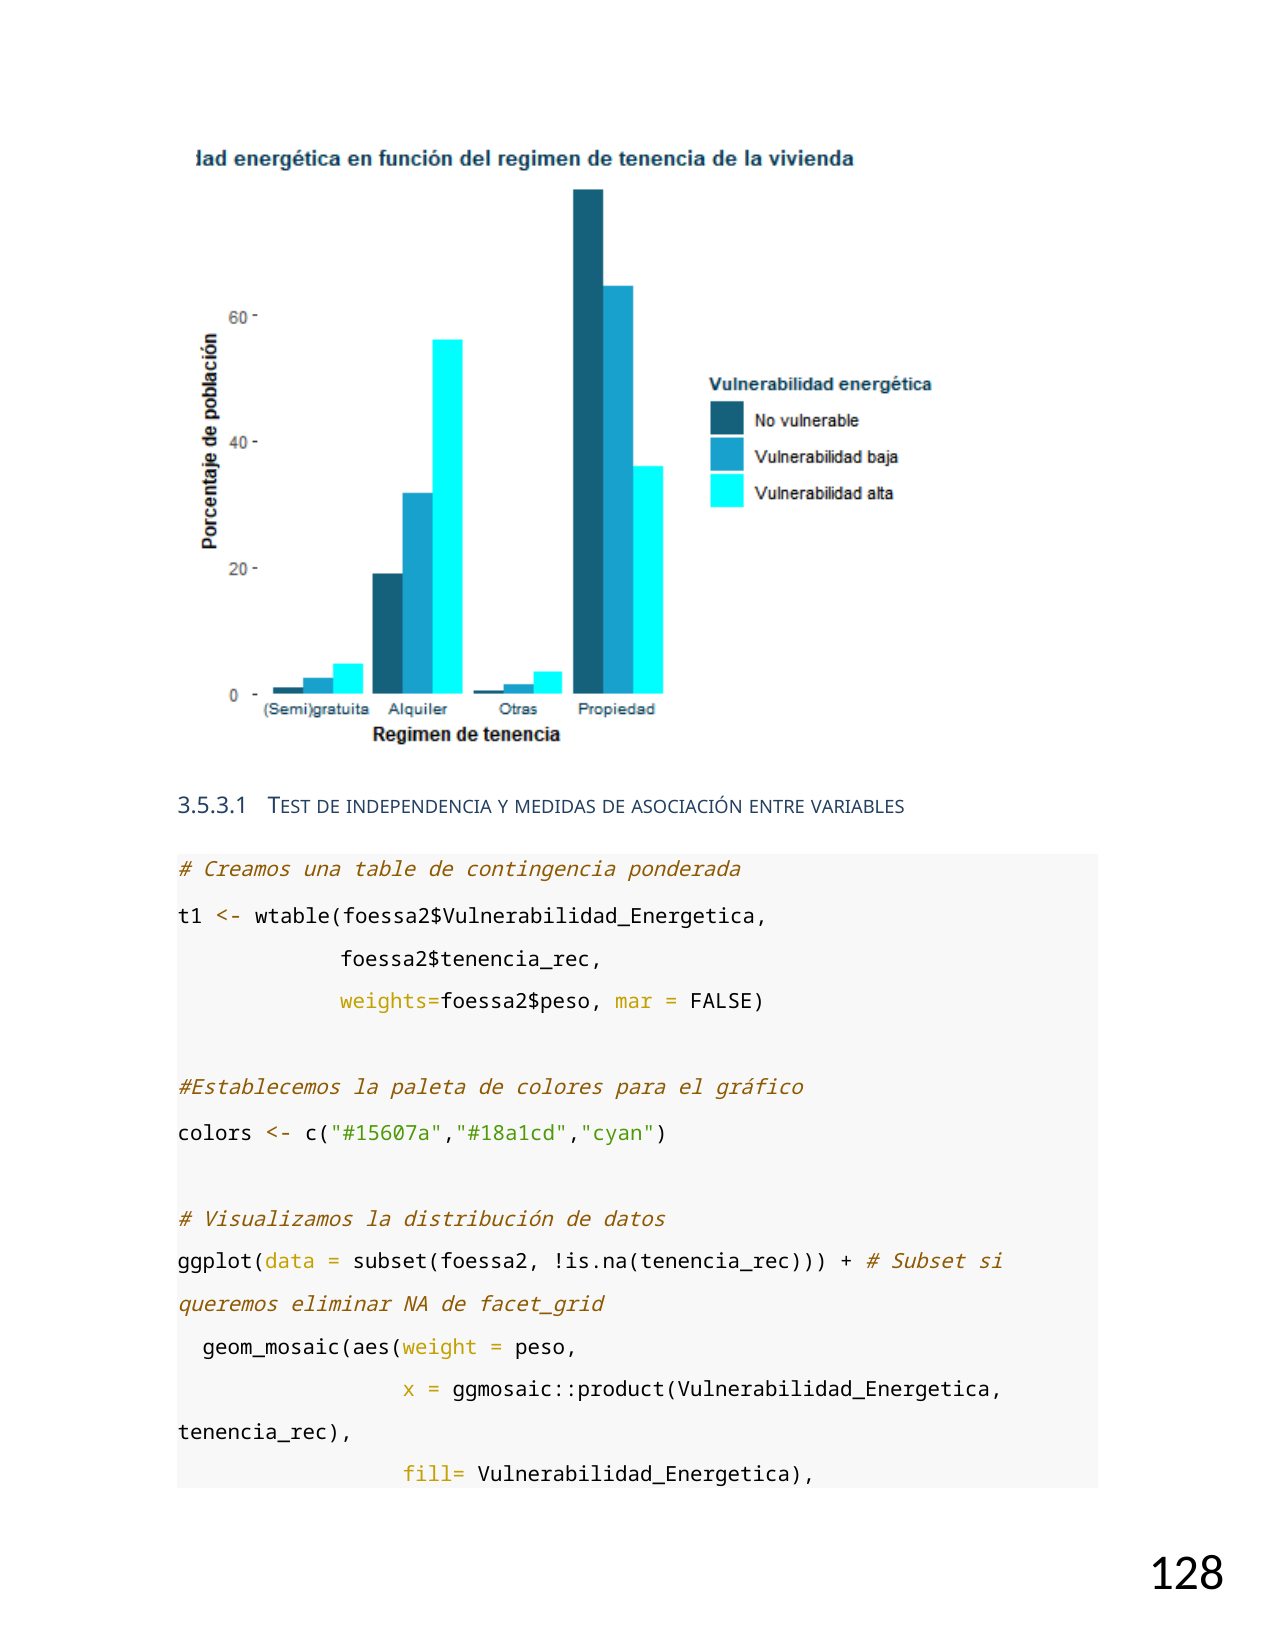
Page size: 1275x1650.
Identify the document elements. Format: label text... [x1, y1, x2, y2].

picture [196, 147, 954, 754]
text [177, 854, 1098, 1488]
subtitle Test de independencia y medidas de asociación entre variables [177, 789, 1098, 820]
